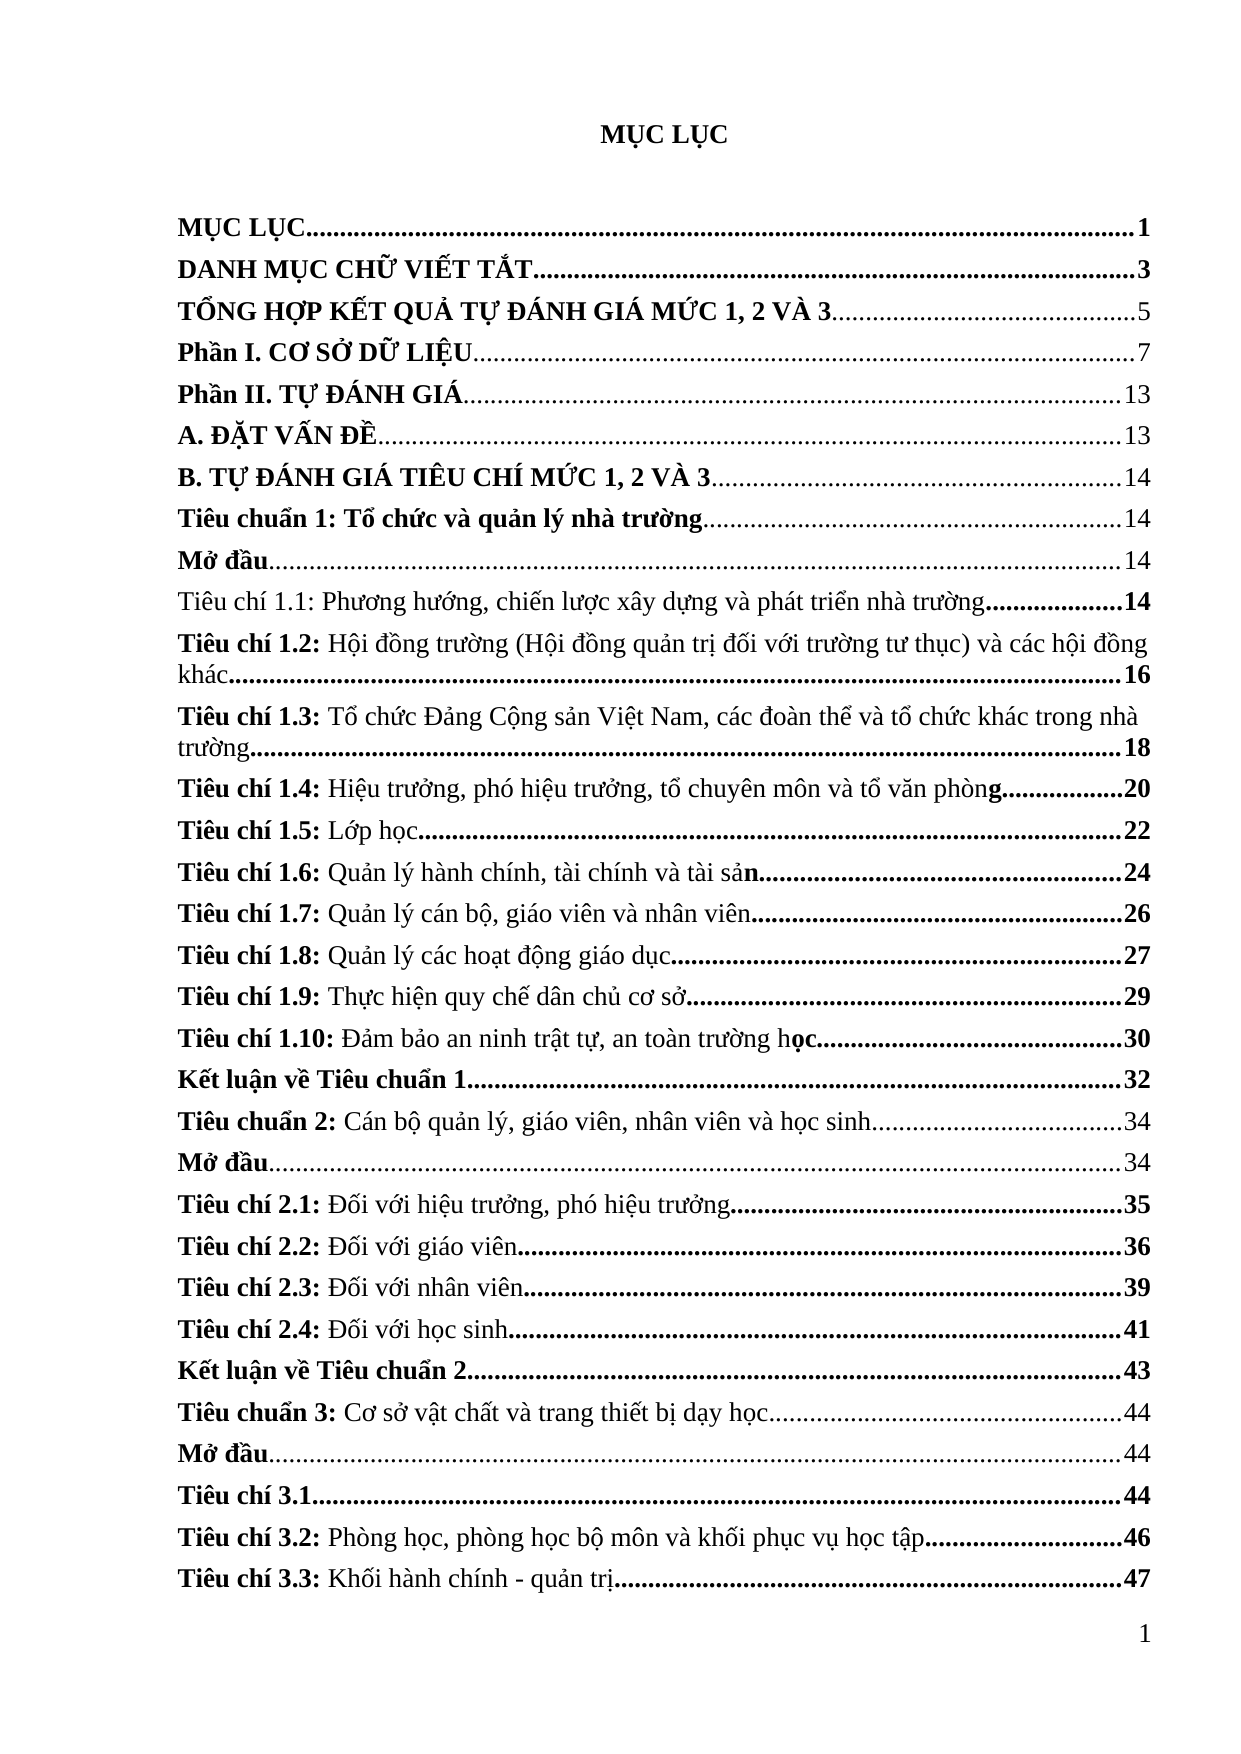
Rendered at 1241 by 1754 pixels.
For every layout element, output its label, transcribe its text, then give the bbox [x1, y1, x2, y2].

text Tiêu chí 3.2: Phòng học, phòng học bộ môn và khối phục vụ học tập 46 [177, 1521, 1152, 1552]
text TỔNG HỢP KẾT QUẢ TỰ ĐÁNH GIÁ MỨC 1, 2 VÀ 3 5 [177, 294, 1152, 326]
text Tiêu chí 1.4: Hiệu trưởng, phó hiệu trưởng, tổ chuyên môn và tổ văn phòng 20 [177, 772, 1152, 804]
text Tiêu chuẩn 3: Cơ sở vật chất và trang thiết bị dạy học 44 [177, 1396, 1152, 1427]
text Tiêu chí 1.3: Tổ chức Đảng Cộng sản Việt Nam, các đoàn thể và tổ chức khác trong nhà trường 18 [177, 700, 1152, 762]
text Tiêu chí 2.3: Đối với nhân viên 39 [177, 1271, 1152, 1302]
text DANH MỤC CHỮ VIẾT TẮT 3 [177, 253, 1152, 284]
text Tiêu chí 1.7: Quản lý cán bộ, giáo viên và nhân viên 26 [177, 897, 1152, 928]
text Tiêu chuẩn 2: Cán bộ quản lý, giáo viên, nhân viên và học sinh 34 [177, 1105, 1152, 1136]
text Kết luận về Tiêu chuẩn 2 43 [177, 1354, 1152, 1386]
text Tiêu chí 1.1: Phương hướng, chiến lược xây dựng và phát triển nhà trường 14 [177, 586, 1152, 617]
text Tiêu chí 1.8: Quản lý các hoạt động giáo dục 27 [177, 939, 1152, 970]
text Kết luận về Tiêu chuẩn 1 32 [177, 1063, 1152, 1094]
text MỤC LỤC 1 [177, 211, 1152, 243]
text Tiêu chí 2.2: Đối với giáo viên 36 [177, 1230, 1152, 1261]
text Tiêu chí 1.10: Đảm bảo an ninh trật tự, an toàn trường học 30 [177, 1022, 1152, 1053]
text Mở đầu 44 [177, 1437, 1152, 1469]
text Tiêu chí 1.2: Hội đồng trường (Hội đồng quản trị đối với trường tư thục) và các hội đồng khác 16 [177, 627, 1152, 689]
text A. ĐẶT VẤN ĐỀ 13 [177, 419, 1152, 450]
text Tiêu chí 1.9: Thực hiện quy chế dân chủ cơ sở 29 [177, 980, 1152, 1011]
text B. TỰ ĐÁNH GIÁ TIÊU CHÍ MỨC 1, 2 VÀ 3 14 [177, 461, 1152, 492]
subtitle MỤC LỤC [177, 118, 1152, 149]
text Tiêu chí 2.4: Đối với học sinh 41 [177, 1313, 1152, 1344]
text Mở đầu 14 [177, 544, 1152, 575]
text Tiêu chí 3.3: Khối hành chính - quản trị 47 [177, 1562, 1152, 1593]
text Tiêu chí 1.6: Quản lý hành chính, tài chính và tài sản 24 [177, 856, 1152, 887]
text Phần I. CƠ SỞ DỮ LIỆU 7 [177, 336, 1152, 367]
text Mở đầu 34 [177, 1147, 1152, 1178]
text Tiêu chuẩn 1: Tổ chức và quản lý nhà trường 14 [177, 502, 1152, 533]
text Phần II. TỰ ĐÁNH GIÁ 13 [177, 378, 1152, 409]
text Tiêu chí 1.5: Lớp học 22 [177, 814, 1152, 845]
text Tiêu chí 3.1 44 [177, 1479, 1152, 1510]
text Tiêu chí 2.1: Đối với hiệu trưởng, phó hiệu trưởng 35 [177, 1188, 1152, 1219]
